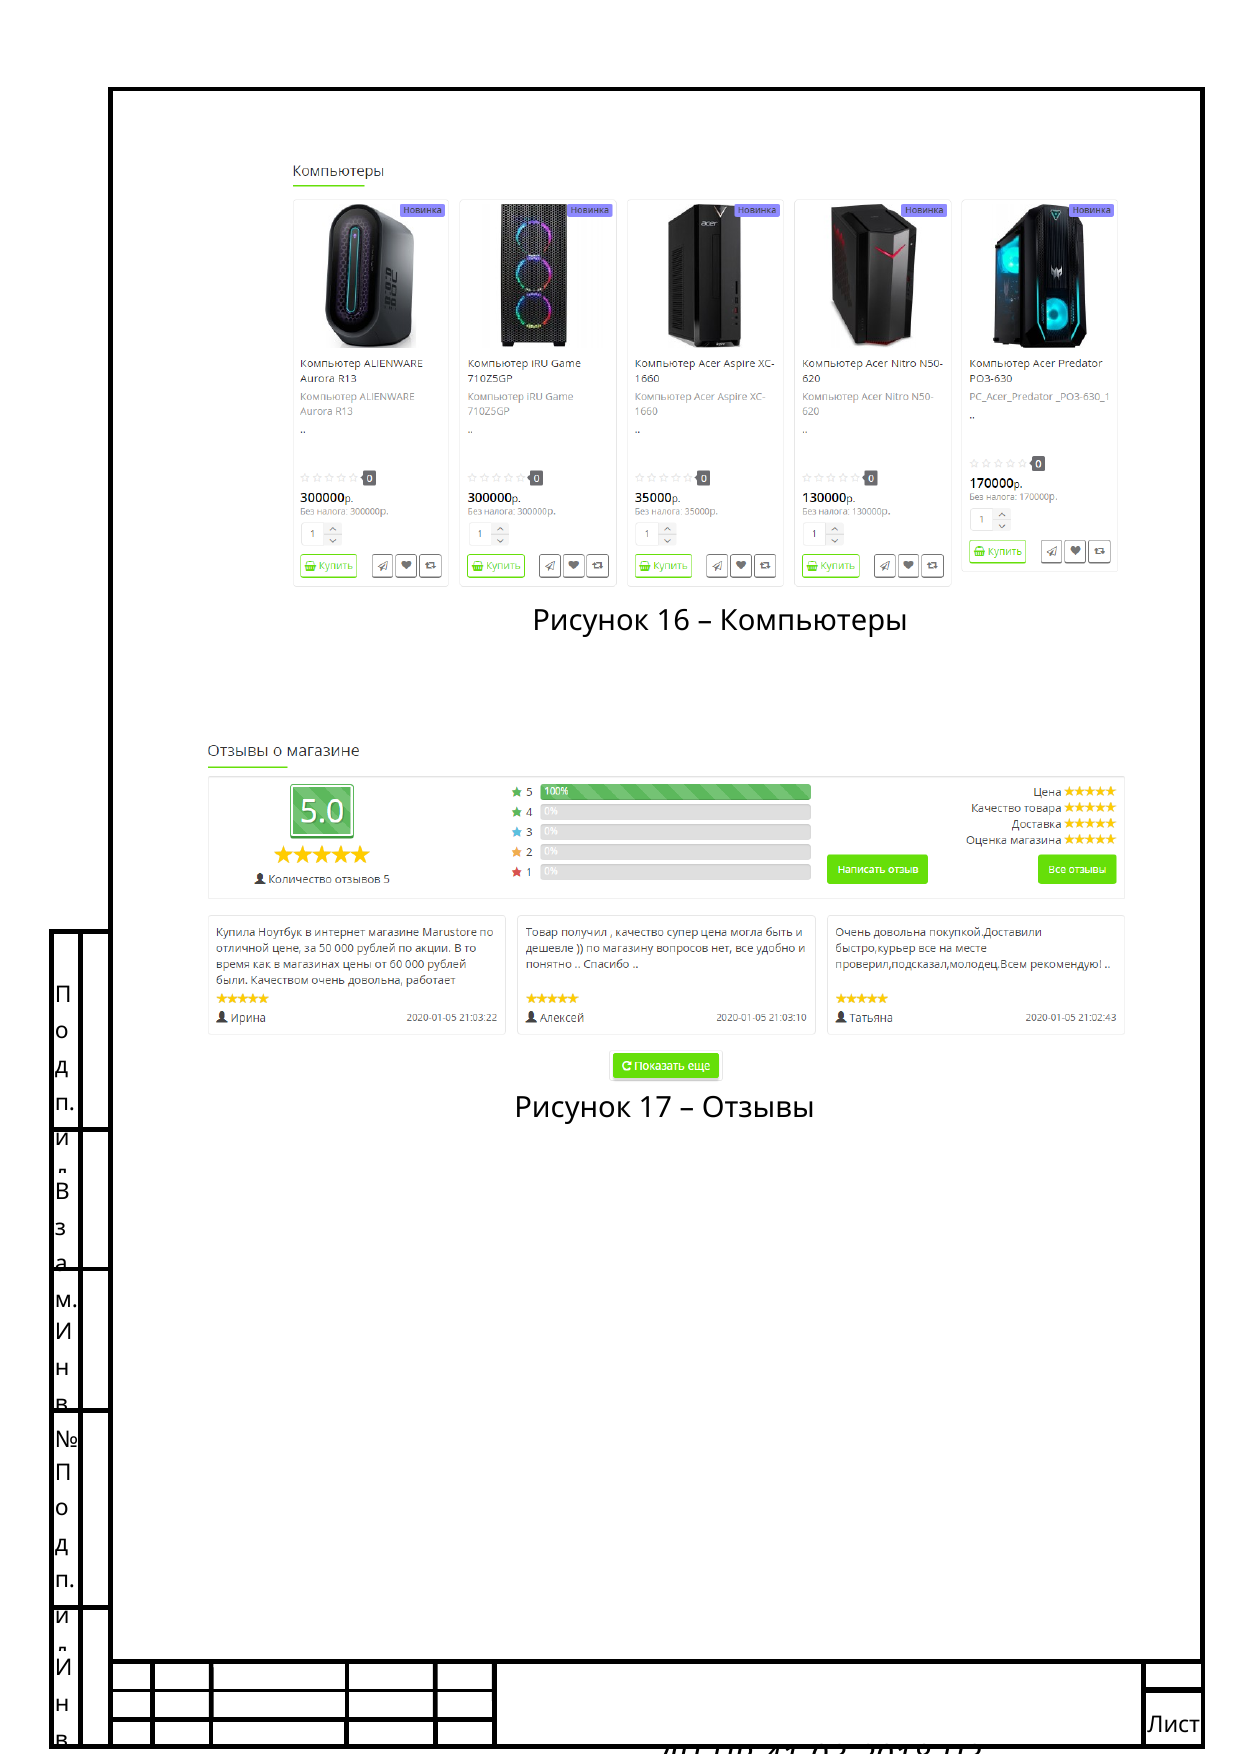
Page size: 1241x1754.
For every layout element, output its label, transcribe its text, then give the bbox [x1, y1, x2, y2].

text Рисунок 17 – Отзывы [177, 1087, 1152, 1126]
picture [288, 163, 1133, 595]
picture [177, 731, 1152, 1087]
list Рисунок 16 – Компьютеры [288, 599, 1152, 638]
